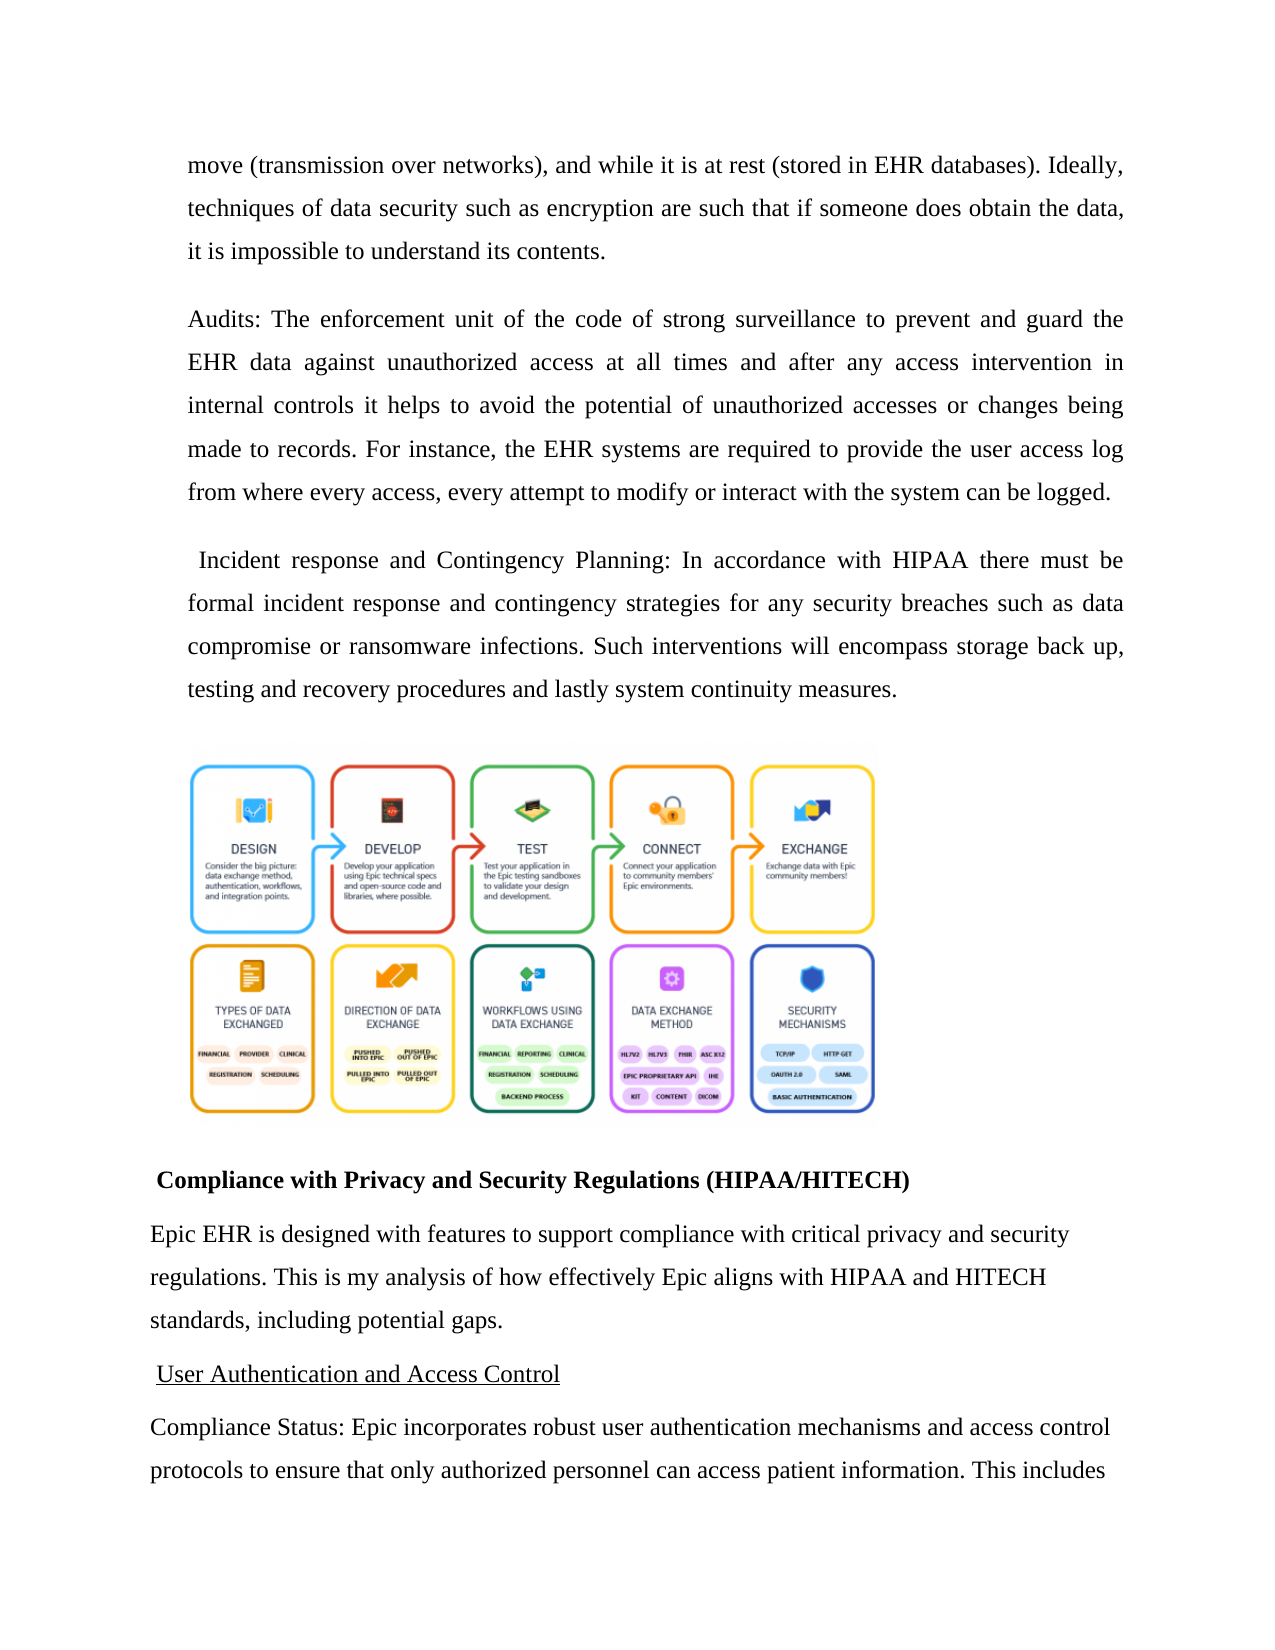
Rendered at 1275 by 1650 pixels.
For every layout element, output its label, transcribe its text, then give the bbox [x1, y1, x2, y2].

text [187, 150, 1125, 265]
text User Authentication and Access Control [150, 1359, 1125, 1387]
text Compliance with Privacy and Security Regulations (HIPAA/HITECH) [150, 1165, 1125, 1194]
text Audits: The enforcement unit of the code of strong surveillance to prevent and guard the EHR data against unauthorized access at all times and after any access intervention in internal controls it helps to avoid the potential of unauthorized accesses or changes being made to records. For instance, the EHR systems are required to provide the user access log from where every access, every attempt to modify or interact with the system can be logged. [187, 304, 1125, 506]
text Incident response and Contingency Planning: In accordance with HIPAA there must be formal incident response and contingency strategies for any security breaches such as data compromise or ransomware infections. Such interventions will encompass storage back up, testing and recovery procedures and lastly system continuity measures. [187, 545, 1125, 703]
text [150, 1412, 1125, 1484]
text Epic EHR is designed with features to support compliance with critical privacy and security regulations. This is my analysis of how effectively Epic aligns with HIPAA and HITECH standards, including potential gaps. [150, 1219, 1125, 1334]
picture [187, 742, 878, 1128]
